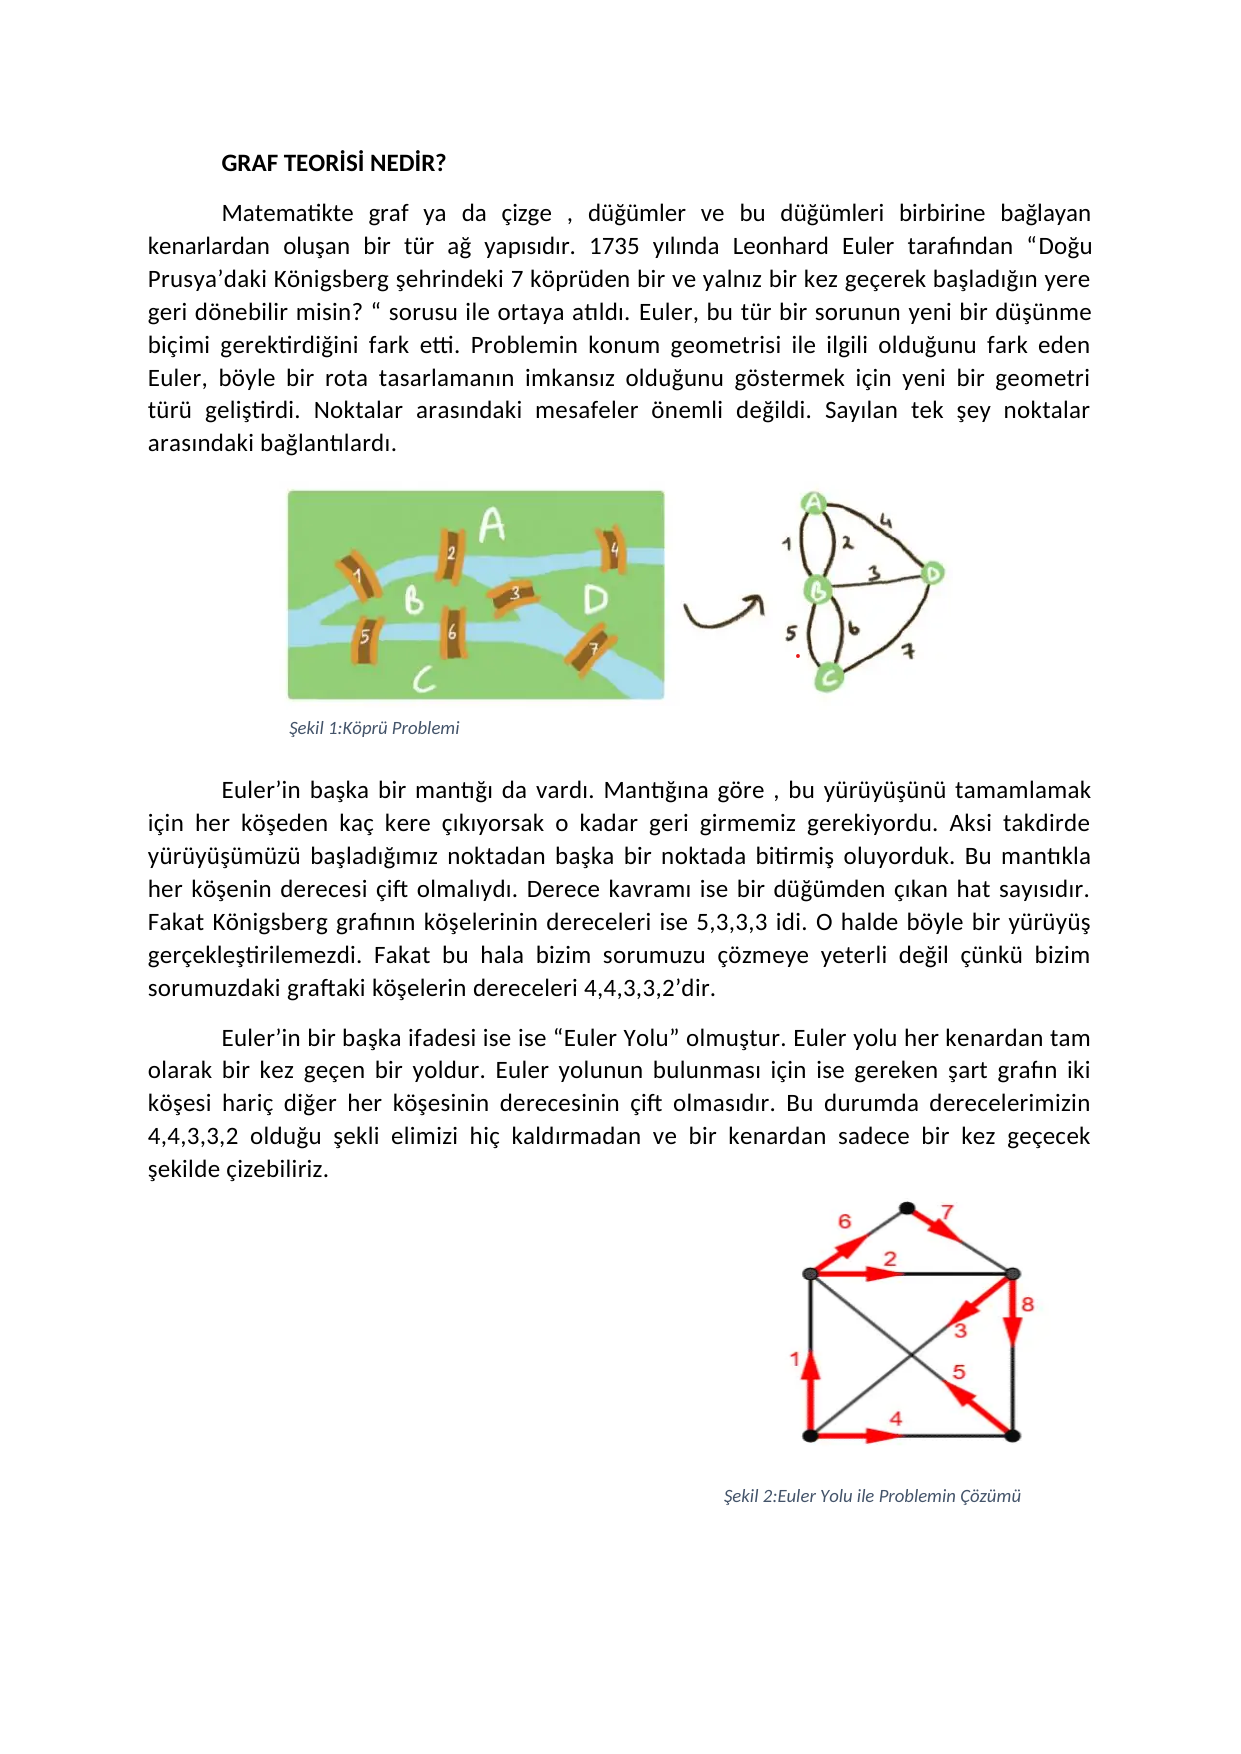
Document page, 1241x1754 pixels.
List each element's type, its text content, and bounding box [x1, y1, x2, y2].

text Euler’in bir başka ifadesi ise ise “Euler Yolu” olmuştur. Euler yolu her kenardan tam olarak bir kez geçen bir yoldur. Euler yolunun bulunması için ise gereken şart grafın iki köşesi hariç diğer her köşesinin derecesinin çift olmasıdır. Bu durumda derecelerimizin 4,4,3,3,2 olduğu şekli elimizi hiç kaldırmadan ve bir kenardan sadece bir kez geçecek şekilde çizebiliriz. [148, 1022, 1093, 1055]
text GRAF TEORİSİ NEDİR? [148, 148, 1093, 178]
picture [278, 477, 953, 718]
picture [772, 1193, 1050, 1453]
text Matematikte graf ya da çizge , düğümler ve bu düğümleri birbirine bağlayan kenarlardan oluşan bir tür ağ yapısıdır. 1735 yılında Leonhard Euler tarafından “Doğu Prusya’daki Königsberg şehrindeki 7 köprüden bir ve yalnız bir kez geçerek başladığın yere geri dönebilir misin? “ sorusu ile ortaya atıldı. Euler, bu tür bir sorunun yeni bir düşünme biçimi gerektirdiğini fark etti. Problemin konum geometrisi ile ilgili olduğunu fark eden Euler, böyle bir rota tasarlamanın imkansız olduğunu göstermek için yeni bir geometri türü geliştirdi. Noktalar arasındaki mesafeler önemli değildi. Sayılan tek şey noktalar arasındaki bağlantılardı. [148, 197, 1093, 263]
text Euler’in bir başka ifadesi ise ise “Euler Yolu” olmuştur. Euler yolu her kenardan tam olarak bir kez geçen bir yoldur. Euler yolunun bulunması için ise gereken şart grafın iki köşesi hariç diğer her köşesinin derecesinin çift olmasıdır. Bu durumda derecelerimizin 4,4,3,3,2 olduğu şekli elimizi hiç kaldırmadan ve bir kenardan sadece bir kez geçecek şekilde çizebiliriz. [148, 1151, 1093, 1184]
